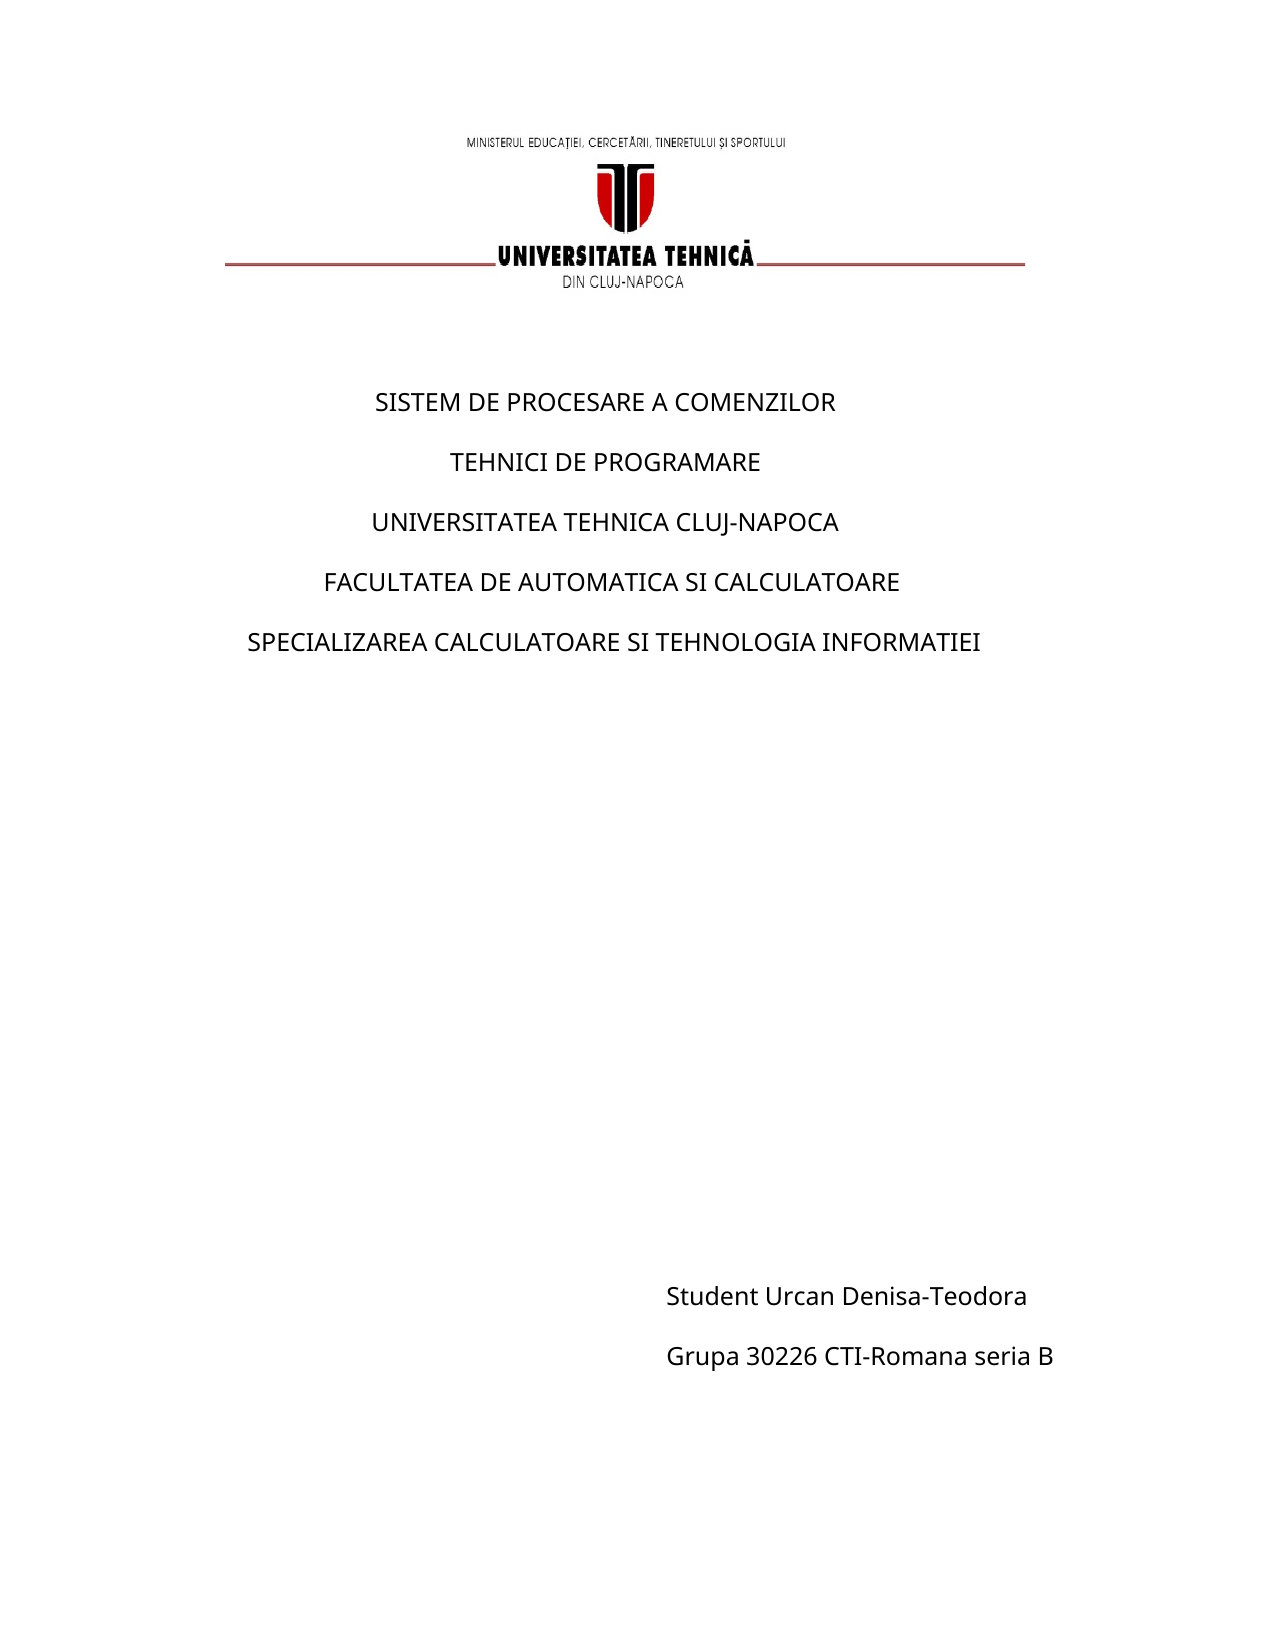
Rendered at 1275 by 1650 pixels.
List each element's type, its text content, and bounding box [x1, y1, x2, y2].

picture [225, 75, 1025, 325]
text SPECIALIZAREA CALCULATOARE SI TEHNOLOGIA INFORMATIEI [150, 625, 1125, 659]
text Student Urcan Denisa-Teodora [666, 1279, 1125, 1313]
text FACULTATEA DE AUTOMATICA SI CALCULATOARE [297, 565, 1125, 599]
text UNIVERSITATEA TEHNICA CLUJ-NAPOCA [297, 505, 1125, 539]
text SISTEM DE PROCESARE A COMENZILOR [150, 385, 1125, 419]
text TEHNICI DE PROGRAMARE [150, 445, 1125, 479]
text Grupa 30226 CTI-Romana seria B [592, 1339, 1125, 1373]
